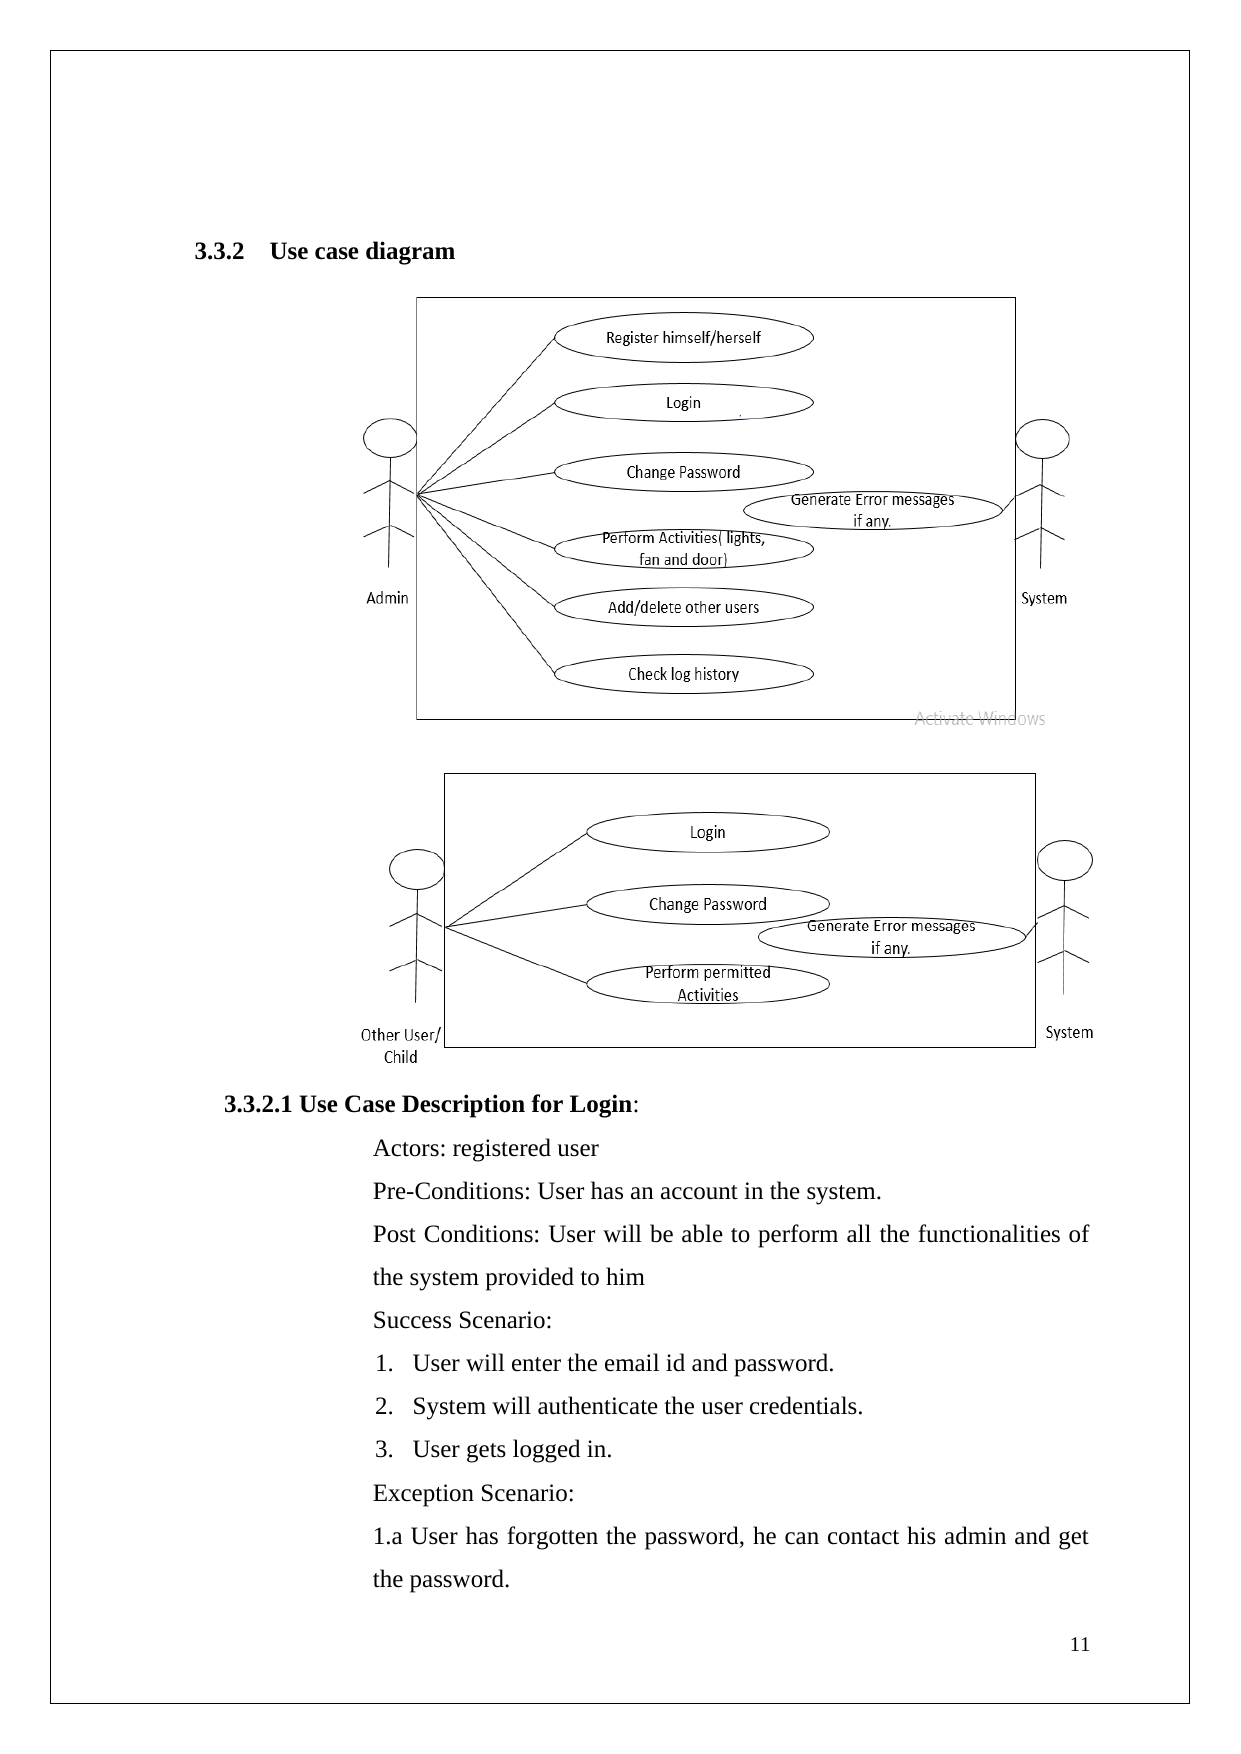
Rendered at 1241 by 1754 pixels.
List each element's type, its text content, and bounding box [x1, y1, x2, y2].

list Exception Scenario: [373, 1478, 1090, 1506]
list System will authenticate the user credentials. [375, 1391, 1090, 1420]
list Use case diagram [194, 236, 1090, 265]
list Use Case Description for Login: [224, 1089, 1090, 1118]
list User gets logged in. [375, 1434, 1090, 1463]
list Pre-Conditions: User has an account in the system. [373, 1176, 1090, 1204]
list Post Conditions: User will be able to perform all the functionalities of the system provided to him [373, 1219, 1090, 1291]
picture [357, 740, 1107, 1078]
picture [347, 279, 1089, 727]
list User will enter the email id and password. [375, 1348, 1090, 1377]
list Actors: registered user [373, 1133, 1090, 1161]
list Success Scenario: [373, 1305, 1090, 1334]
list 1.a User has forgotten the password, he can contact his admin and get the password. [373, 1521, 1090, 1593]
